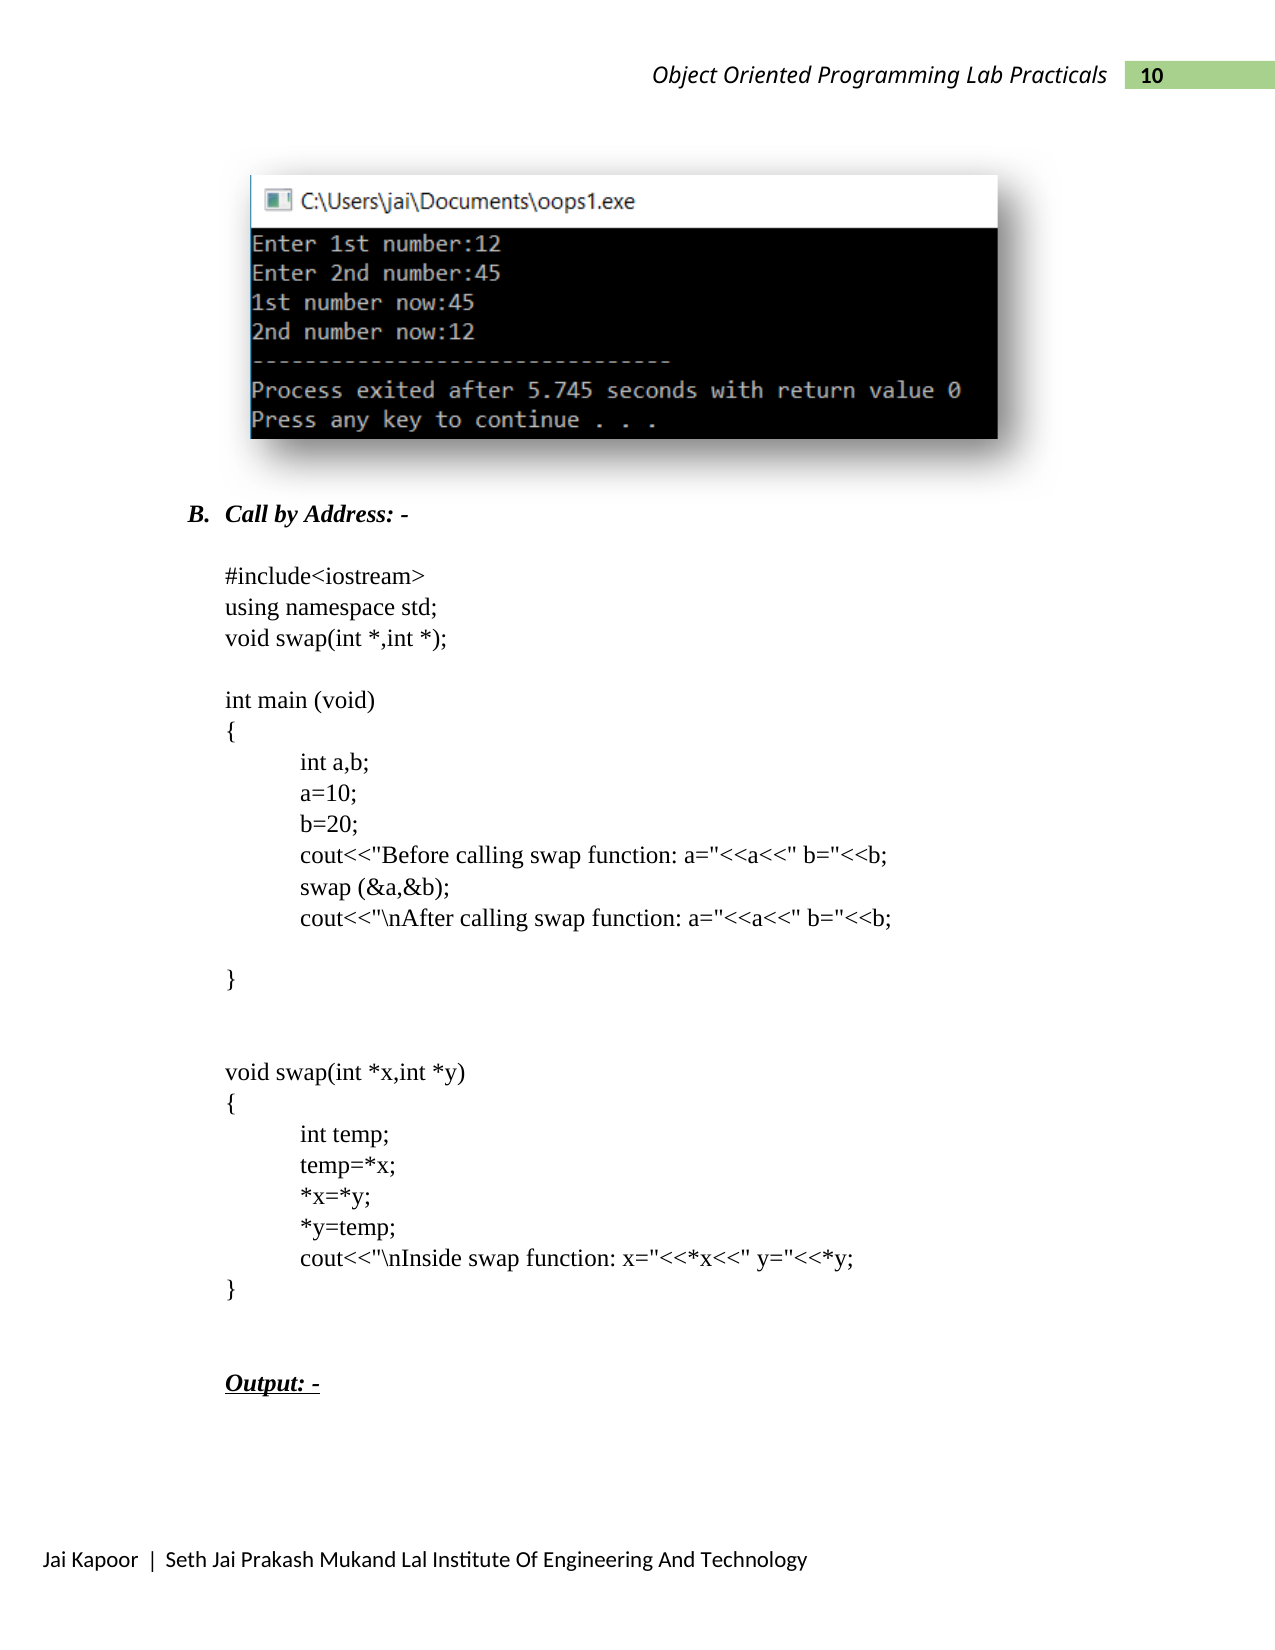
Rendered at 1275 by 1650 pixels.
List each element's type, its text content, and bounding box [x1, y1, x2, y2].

list *x=*y; [225, 1181, 1125, 1210]
list int a,b; [225, 747, 1125, 776]
list void swap(int *,int *); [225, 623, 1125, 652]
list } [225, 964, 1125, 993]
list cout<<"\nInside swap function: x="<<*x<<" y="<<*y; [225, 1243, 1125, 1272]
list int temp; [225, 1119, 1125, 1148]
list b=20; [225, 809, 1125, 838]
picture [250, 175, 998, 439]
list int main (void) [225, 685, 1125, 714]
list temp=*x; [225, 1150, 1125, 1179]
list cout<<"Before calling swap function: a="<<a<<" b="<<b; [225, 841, 1125, 869]
list cout<<"\nAfter calling swap function: a="<<a<<" b="<<b; [225, 903, 1125, 931]
list a=10; [225, 778, 1125, 807]
list } [225, 1274, 1125, 1303]
list #include<iostream> [225, 561, 1125, 590]
list using namespace std; [225, 592, 1125, 621]
list Output: - [225, 1368, 1125, 1396]
list *y=temp; [225, 1212, 1125, 1241]
list { [225, 1088, 1125, 1117]
list swap (&a,&b); [225, 872, 1125, 900]
list void swap(int *x,int *y) [225, 1057, 1125, 1086]
list Call by Address: - [187, 499, 1125, 528]
list { [225, 716, 1125, 745]
